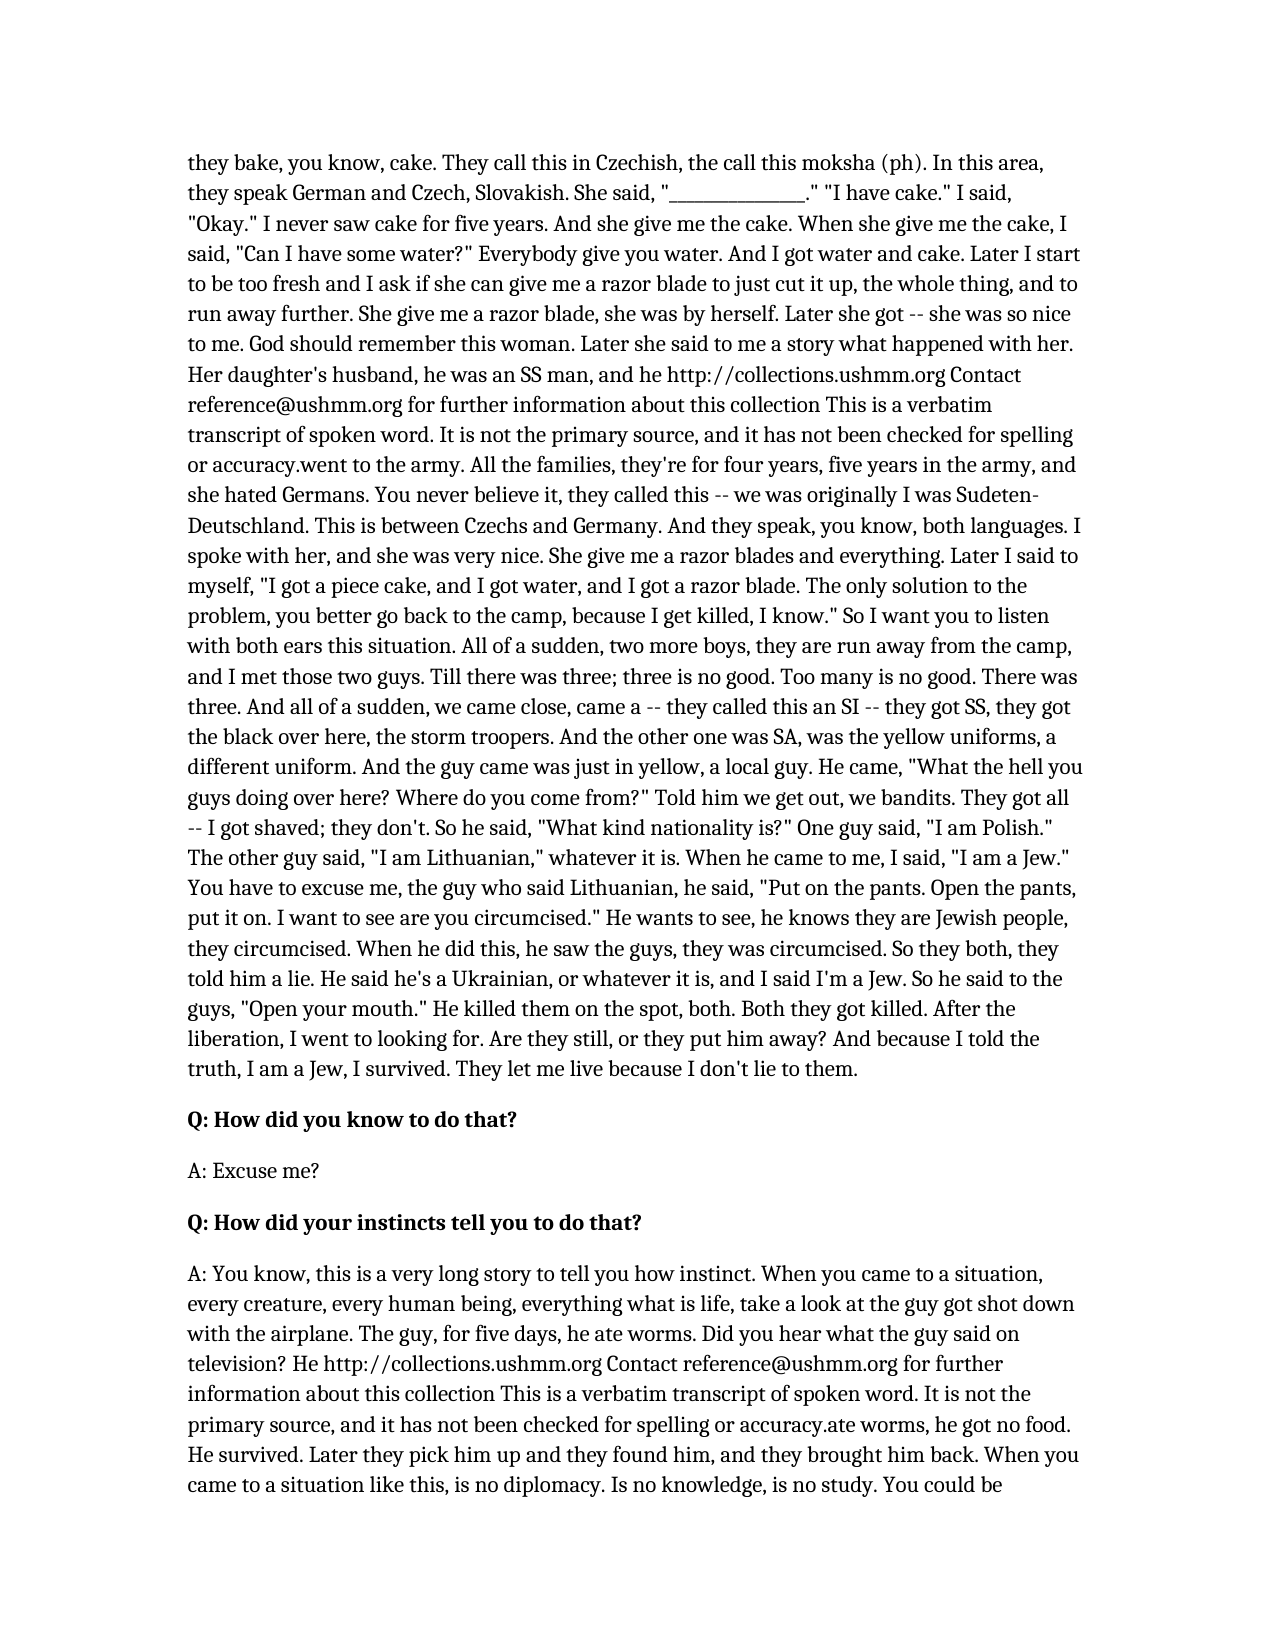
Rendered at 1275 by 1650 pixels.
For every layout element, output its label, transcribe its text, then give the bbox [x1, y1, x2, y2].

text A: Excuse me? [187, 1158, 1087, 1185]
text Q: How did your instincts tell you to do that? [187, 1209, 1087, 1236]
text Q: How did you know to do that? [187, 1107, 1087, 1134]
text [187, 1260, 1087, 1498]
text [187, 150, 1087, 1083]
